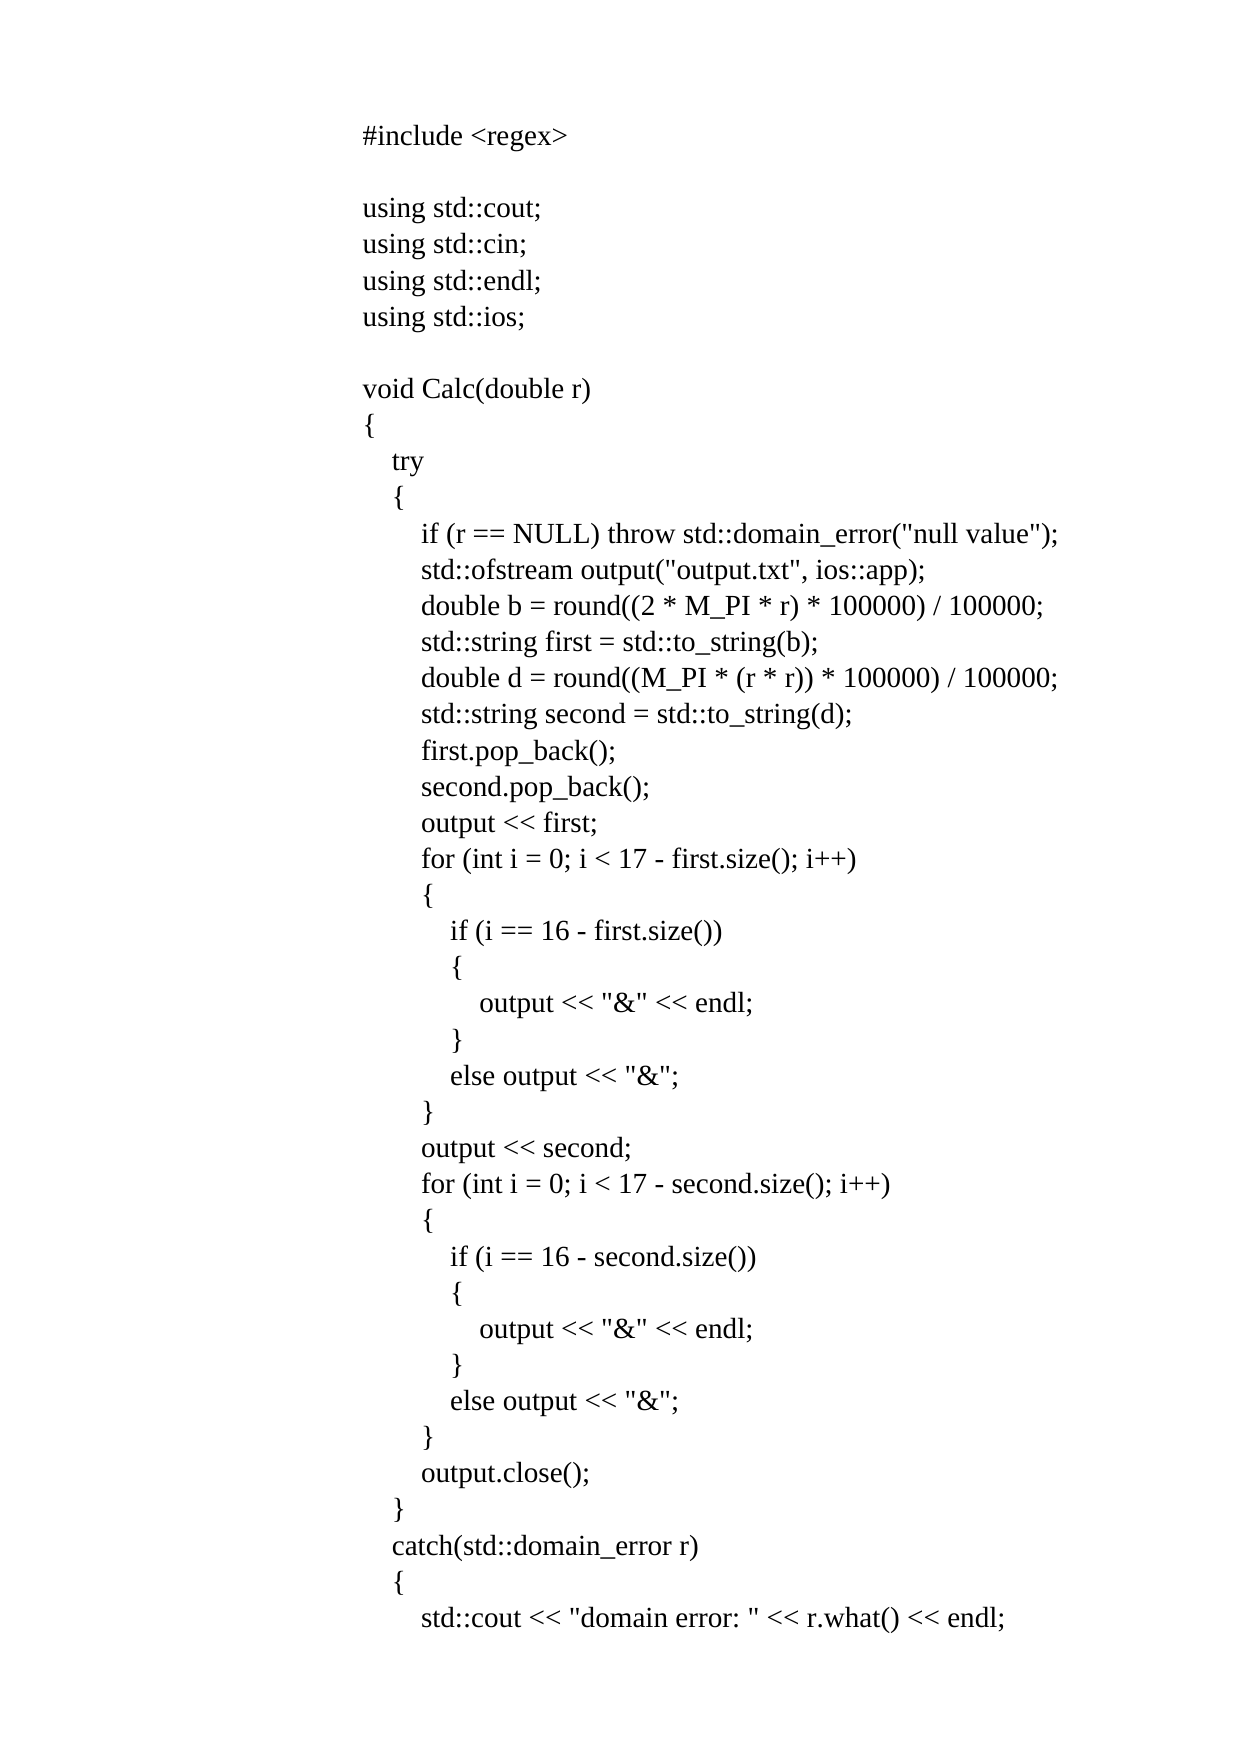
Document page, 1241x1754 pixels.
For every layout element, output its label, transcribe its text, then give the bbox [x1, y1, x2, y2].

list { [362, 479, 1152, 513]
list output << "&" << endl; [362, 1311, 1152, 1344]
list } [362, 1492, 1152, 1525]
list using std::cin; [362, 227, 1152, 260]
list if (i == 16 - first.size()) [362, 913, 1152, 947]
list using std::endl; [362, 263, 1152, 296]
list } [362, 1419, 1152, 1453]
list } [362, 1094, 1152, 1128]
list { [362, 407, 1152, 441]
list second.pop_back(); [362, 769, 1152, 802]
list std::ofstream output("output.txt", ios::app); [362, 552, 1152, 585]
list for (int i = 0; i < 17 - first.size(); i++) [362, 841, 1152, 874]
list using std::cout; [362, 190, 1152, 224]
list std::string first = std::to_string(b); [362, 624, 1152, 658]
list { [362, 1202, 1152, 1236]
list { [362, 949, 1152, 983]
list } [362, 1022, 1152, 1055]
list { [362, 877, 1152, 911]
list catch(std::domain_error r) [362, 1528, 1152, 1561]
list else output << "&"; [362, 1058, 1152, 1091]
list if (r == NULL) throw std::domain_error("null value"); [362, 516, 1152, 549]
list if (i == 16 - second.size()) [362, 1239, 1152, 1272]
list std::string second = std::to_string(d); [362, 696, 1152, 730]
list using std::ios; [362, 299, 1152, 332]
list output << second; [362, 1130, 1152, 1164]
list { [362, 1564, 1152, 1597]
list output << first; [362, 805, 1152, 838]
list double d = round((M_PI * (r * r)) * 100000) / 100000; [362, 660, 1152, 694]
list std::cout << "domain error: " << r.what() << endl; [362, 1600, 1152, 1634]
list void Calc(double r) [362, 371, 1152, 405]
list output.close(); [362, 1456, 1152, 1489]
list #include <regex> [362, 118, 1152, 152]
list try [362, 443, 1152, 477]
list else output << "&"; [362, 1383, 1152, 1417]
list for (int i = 0; i < 17 - second.size(); i++) [362, 1166, 1152, 1200]
list double b = round((2 * M_PI * r) * 100000) / 100000; [362, 588, 1152, 622]
list } [362, 1347, 1152, 1381]
list output << "&" << endl; [362, 986, 1152, 1019]
list first.pop_back(); [362, 733, 1152, 766]
list { [362, 1275, 1152, 1308]
